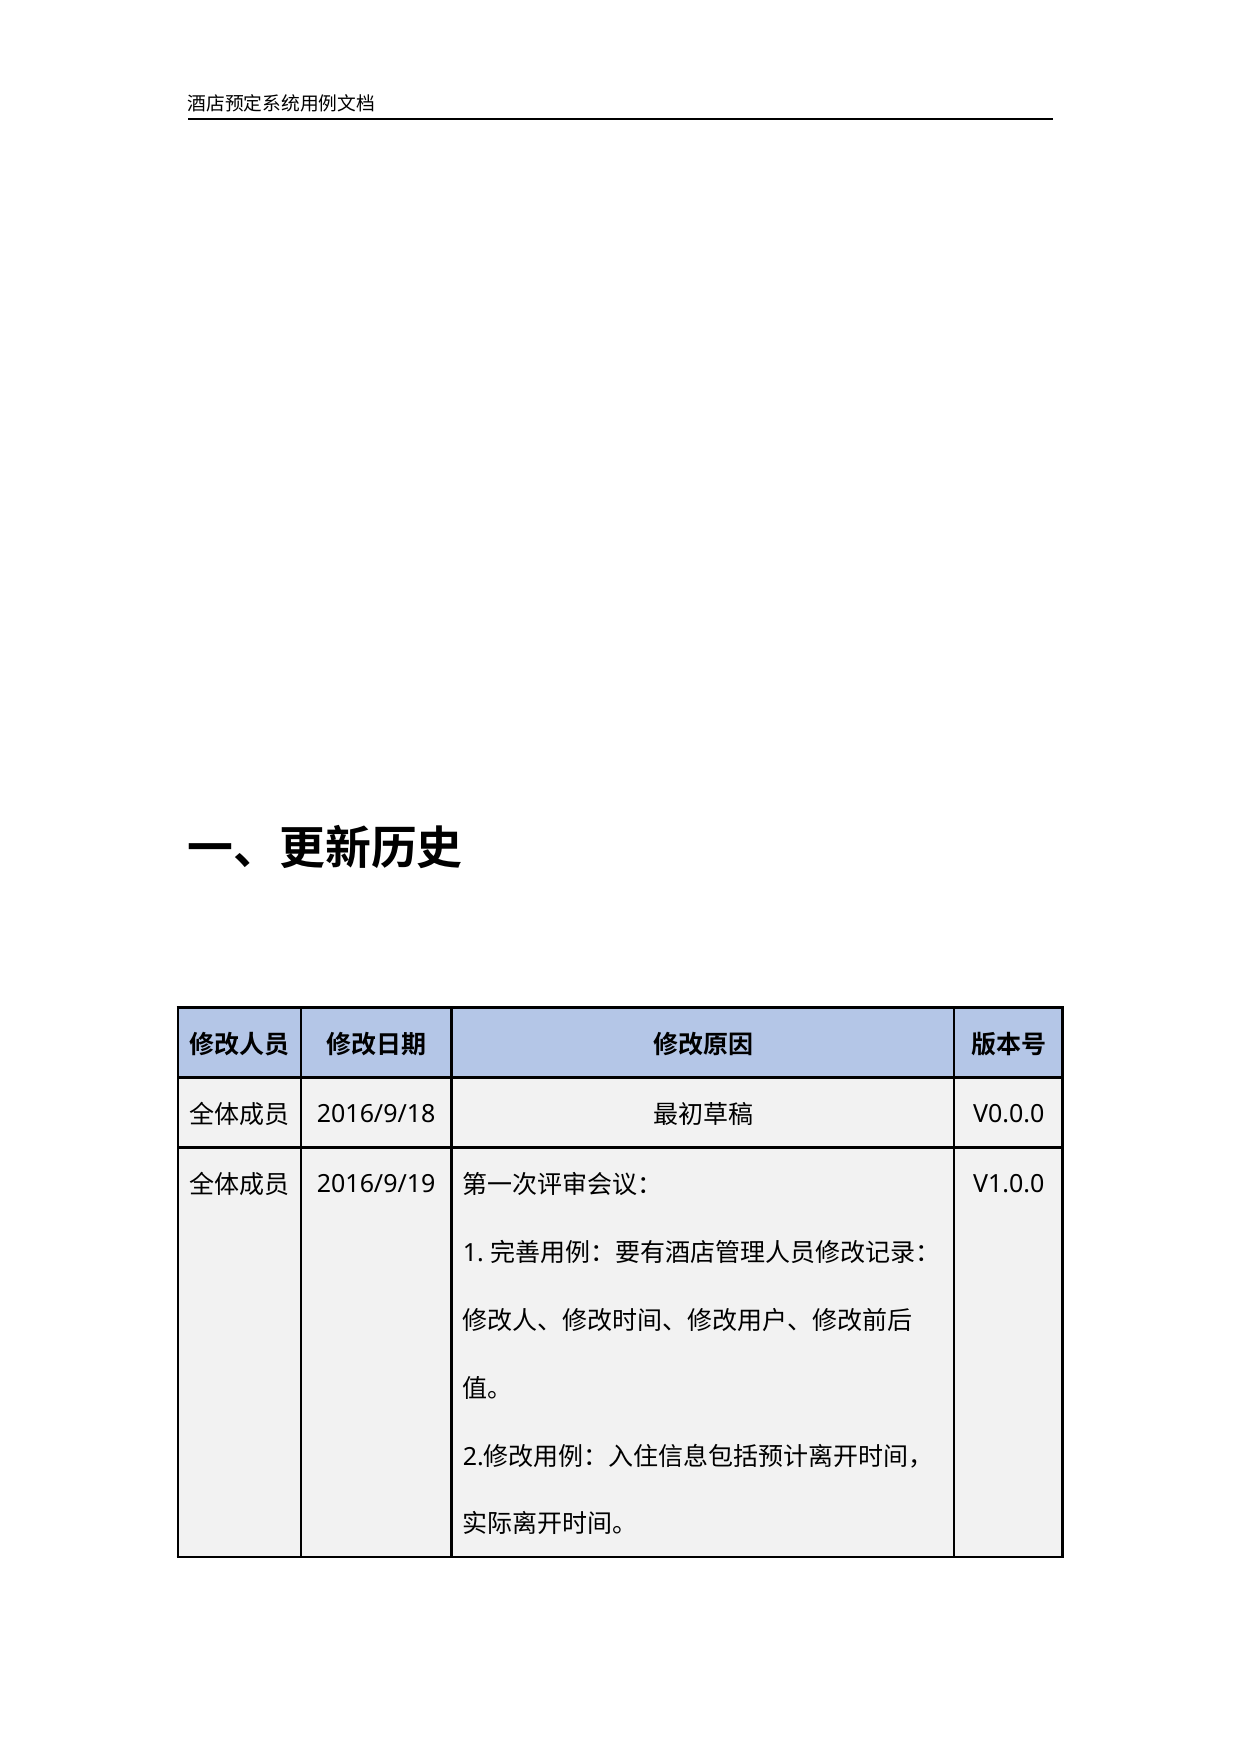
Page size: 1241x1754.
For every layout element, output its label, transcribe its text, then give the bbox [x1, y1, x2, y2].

table_cell 全体成员 [179, 1079, 300, 1146]
table_cell 最初草稿 [453, 1079, 953, 1146]
table_header 版本号 [955, 1009, 1061, 1076]
table_cell 全体成员 [179, 1149, 300, 1556]
table_cell 2016/9/19 [302, 1149, 450, 1556]
table_header 修改日期 [302, 1009, 450, 1076]
table_cell 2016/9/18 [302, 1079, 450, 1146]
table_cell V1.0.0 [955, 1149, 1061, 1556]
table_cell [453, 1149, 953, 1556]
subtitle 一、更新历史 [187, 811, 1053, 878]
table_header 修改人员 [179, 1009, 300, 1076]
table_header 修改原因 [453, 1009, 953, 1076]
table_cell V0.0.0 [955, 1079, 1061, 1146]
